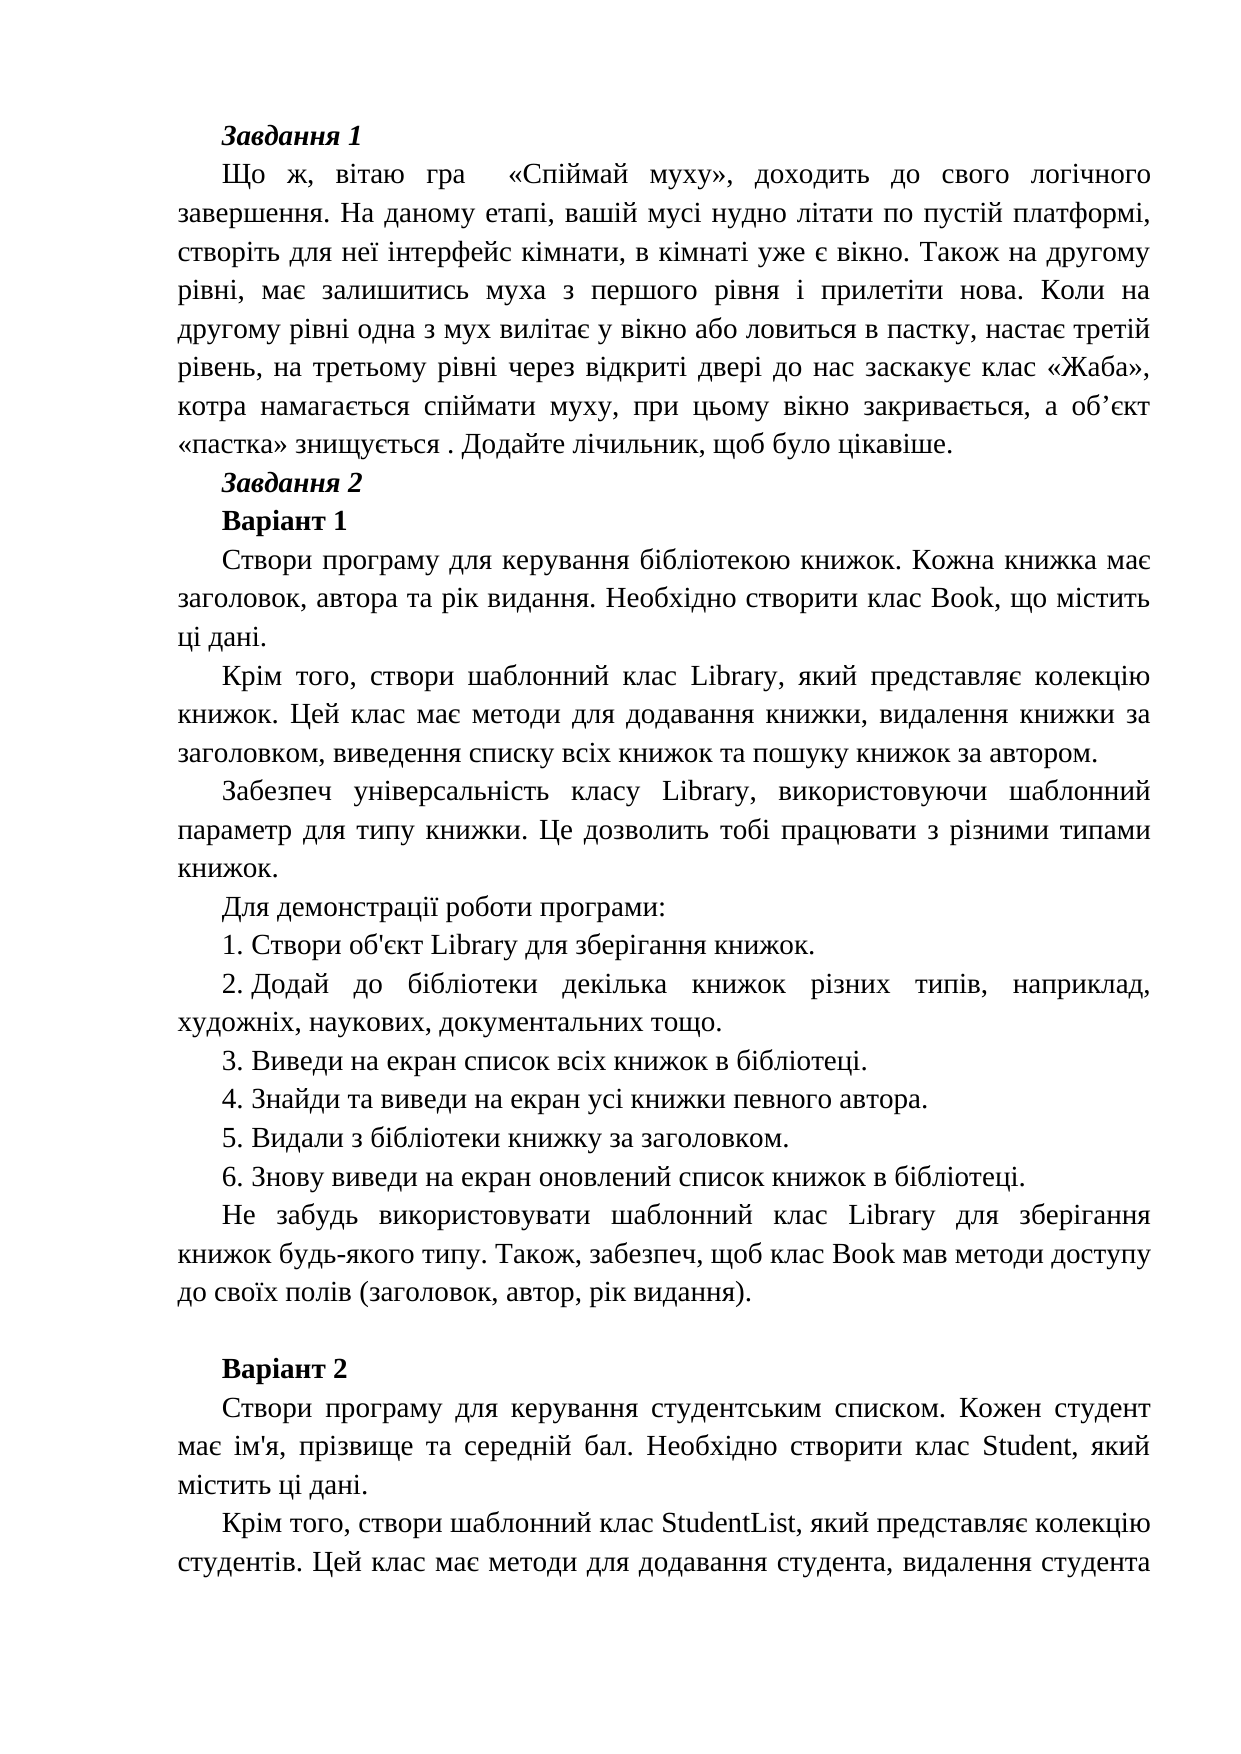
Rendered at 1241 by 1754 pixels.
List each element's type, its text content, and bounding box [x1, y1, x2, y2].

text Варіант 1 [177, 503, 1152, 537]
text Створи програму для керування студентським списком. Кожен студент має ім'я, прізвище та середній бал. Необхідно створити клас Student, який містить ці дані. [177, 1390, 1152, 1501]
list Створи об'єкт Library для зберігання книжок. [177, 927, 1152, 961]
text Для демонстрації роботи програми: [177, 889, 1152, 922]
text Крім того, створи шаблонний клас Library, який представляє колекцію книжок. Цей клас має методи для додавання книжки, видалення книжки за заголовком, виведення списку всіх книжок та пошуку книжок за автором. [177, 658, 1152, 768]
text Забезпеч універсальність класу Library, використовуючи шаблонний параметр для типу книжки. Це дозволить тобі працювати з різними типами книжок. [177, 773, 1152, 884]
list Видали з бібліотеки книжку за заголовком. [177, 1120, 1152, 1154]
list Додай до бібліотеки декілька книжок різних типів, наприклад, художніх, наукових, документальних тощо. [177, 966, 1152, 1038]
list Знайди та виведи на екран усі книжки певного автора. [177, 1082, 1152, 1115]
list Знову виведи на екран оновлений список книжок в бібліотеці. [177, 1159, 1152, 1192]
text Не забудь використовувати шаблонний клас Library для зберігання книжок будь-якого типу. Також, забезпеч, щоб клас Book мав методи доступу до своїх полів (заголовок, автор, рік видання). [177, 1197, 1152, 1308]
text Завдання 1 [177, 118, 1152, 152]
text Варіант 2 [177, 1351, 1152, 1385]
text Що ж, вітаю гра «Спіймай муху», доходить до свого логічного завершення. На даному етапі, вашій мусі нудно літати по пустій платформі, створіть для неї інтерфейс кімнати, в кімнаті уже є вікно. Також на другому рівні, має залишитись муха з першого рівня і прилетіти нова. Коли на другому рівні одна з мух вилітає у вікно або ловиться в пастку, настає третій рівень, на третьому рівні через відкриті двері до нас заскакує клас «Жаба», котра намагається спіймати муху, при цьому вікно закривається, а об’єкт «пастка» знищується . Додайте лічильник, щоб було цікавіше. [177, 157, 1152, 460]
list Виведи на екран список всіх книжок в бібліотеці. [177, 1043, 1152, 1077]
text Створи програму для керування бібліотекою книжок. Кожна книжка має заголовок, автора та рік видання. Необхідно створити клас Book, що містить ці дані. [177, 542, 1152, 653]
text Завдання 2 [177, 465, 1152, 498]
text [177, 1506, 1152, 1578]
